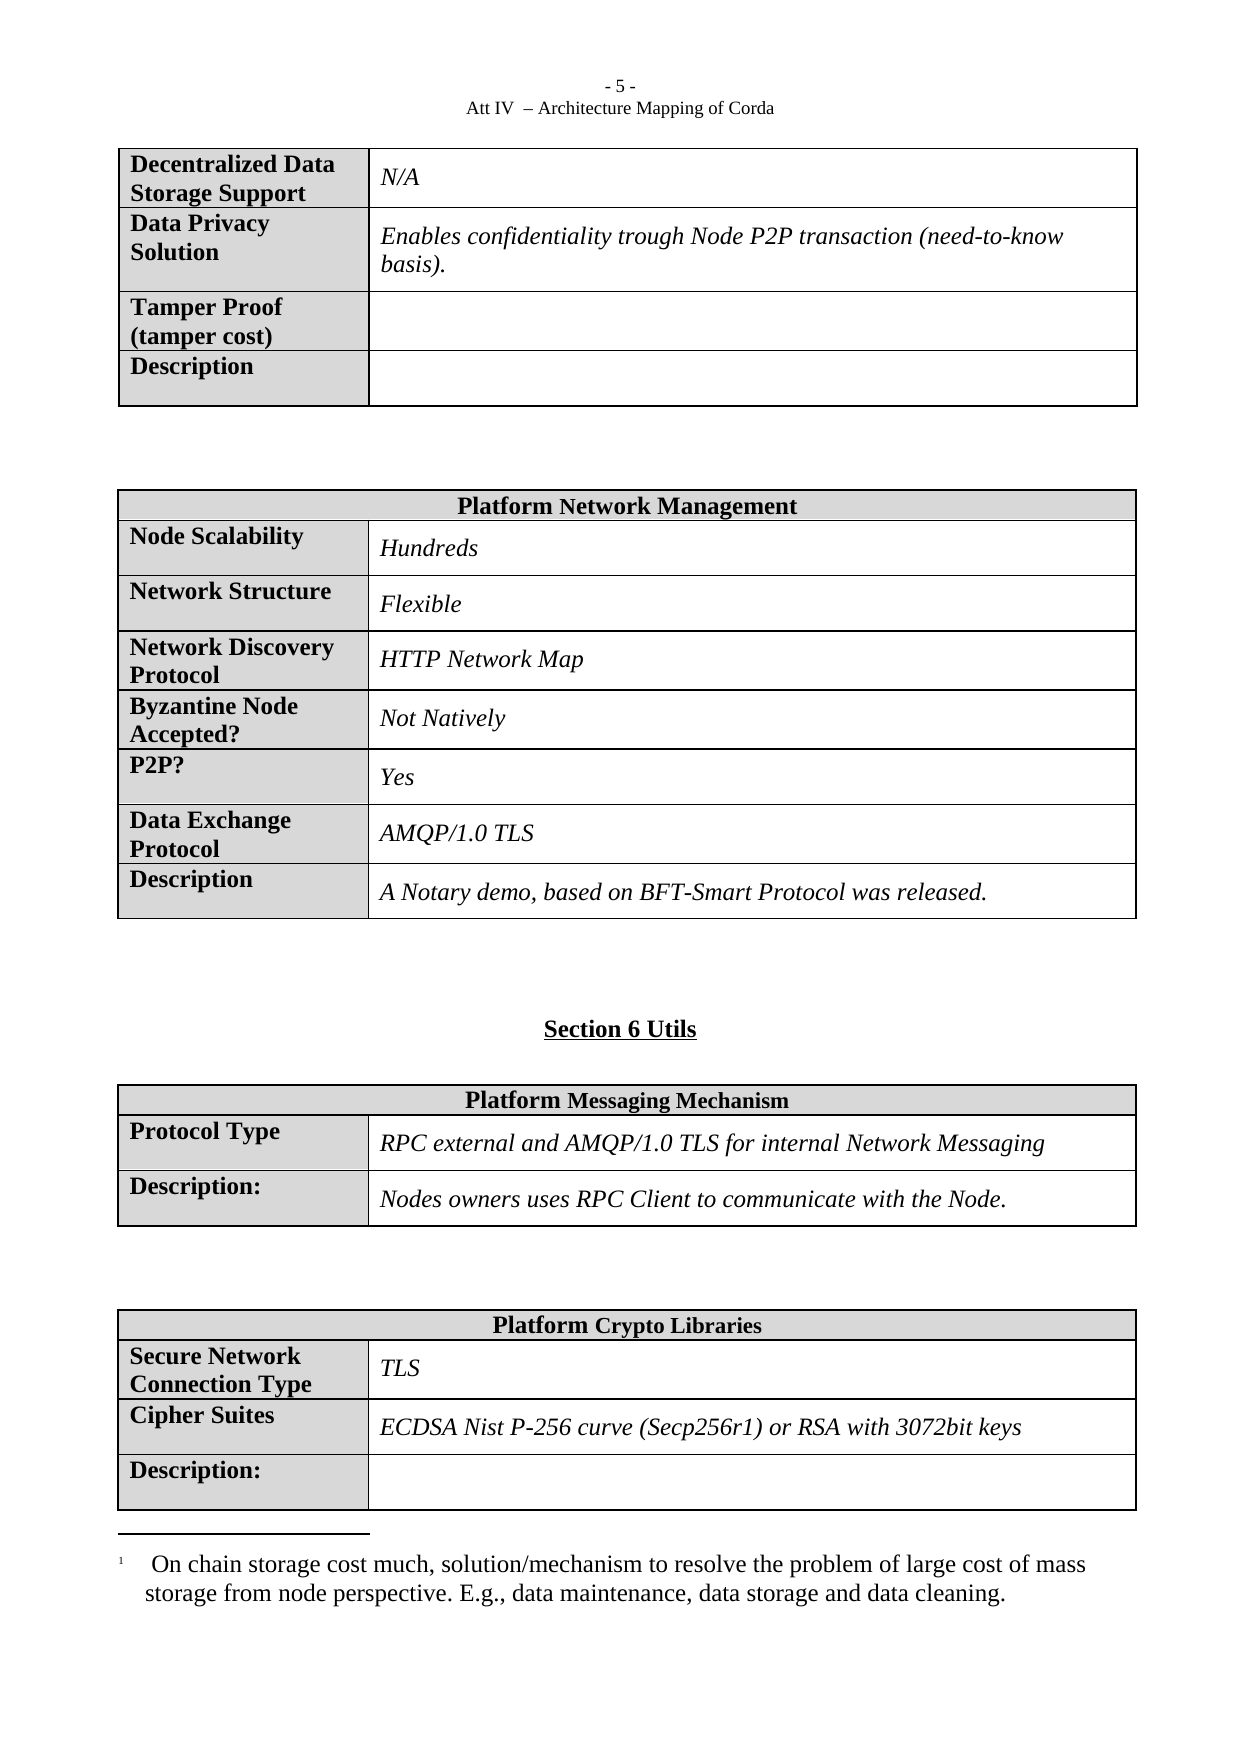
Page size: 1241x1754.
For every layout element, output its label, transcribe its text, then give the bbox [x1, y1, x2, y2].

text Section 6 Utils [118, 1014, 1122, 1043]
table_cell Description [119, 864, 368, 918]
table_cell Network Discovery Protocol [119, 632, 368, 689]
table_cell Decentralized Data Storage Support [120, 149, 368, 207]
table_cell Yes [369, 750, 1135, 803]
table_cell Tamper Proof (tamper cost) [120, 292, 368, 350]
table_cell Description: [119, 1455, 368, 1509]
table_cell [370, 292, 1136, 350]
table_cell TLS [369, 1341, 1135, 1398]
table_cell Hundreds [369, 521, 1135, 575]
table_cell Protocol Type [119, 1116, 368, 1169]
table_cell [370, 351, 1136, 405]
table_cell N/A [370, 149, 1136, 207]
table_cell Node Scalability [119, 521, 368, 575]
table_cell A Notary demo, based on BFT-Smart Protocol was released. [369, 864, 1135, 918]
table_header Platform Messaging Mechanism [119, 1086, 1135, 1114]
table_cell Nodes owners uses RPC Client to communicate with the Node. [369, 1171, 1135, 1225]
table_cell [369, 1455, 1135, 1509]
table_cell RPC external and AMQP/1.0 TLS for internal Network Messaging [369, 1116, 1135, 1169]
table_cell Flexible [369, 576, 1135, 630]
table_cell Secure Network Connection Type [119, 1341, 368, 1398]
table_cell ECDSA Nist P-256 curve (Secp256r1) or RSA with 3072bit keys [369, 1400, 1135, 1454]
table_cell Not Natively [369, 691, 1135, 748]
table_header Platform Network Management [119, 491, 1135, 519]
table_cell Data Exchange Protocol [119, 805, 368, 863]
table_cell Enables confidentiality trough Node P2P transaction (need-to-know basis). [370, 208, 1136, 291]
table_cell Network Structure [119, 576, 368, 630]
table_cell HTTP Network Map [369, 632, 1135, 689]
table_cell AMQP/1.0 TLS [369, 805, 1135, 863]
table_header Platform Crypto Libraries [119, 1311, 1135, 1339]
table_cell Data Privacy Solution [120, 208, 368, 291]
table_cell Description [120, 351, 368, 405]
table_cell Cipher Suites [119, 1400, 368, 1454]
table_cell P2P? [119, 750, 368, 803]
table_cell Description: [119, 1171, 368, 1225]
table_cell Byzantine Node Accepted? [119, 691, 368, 748]
